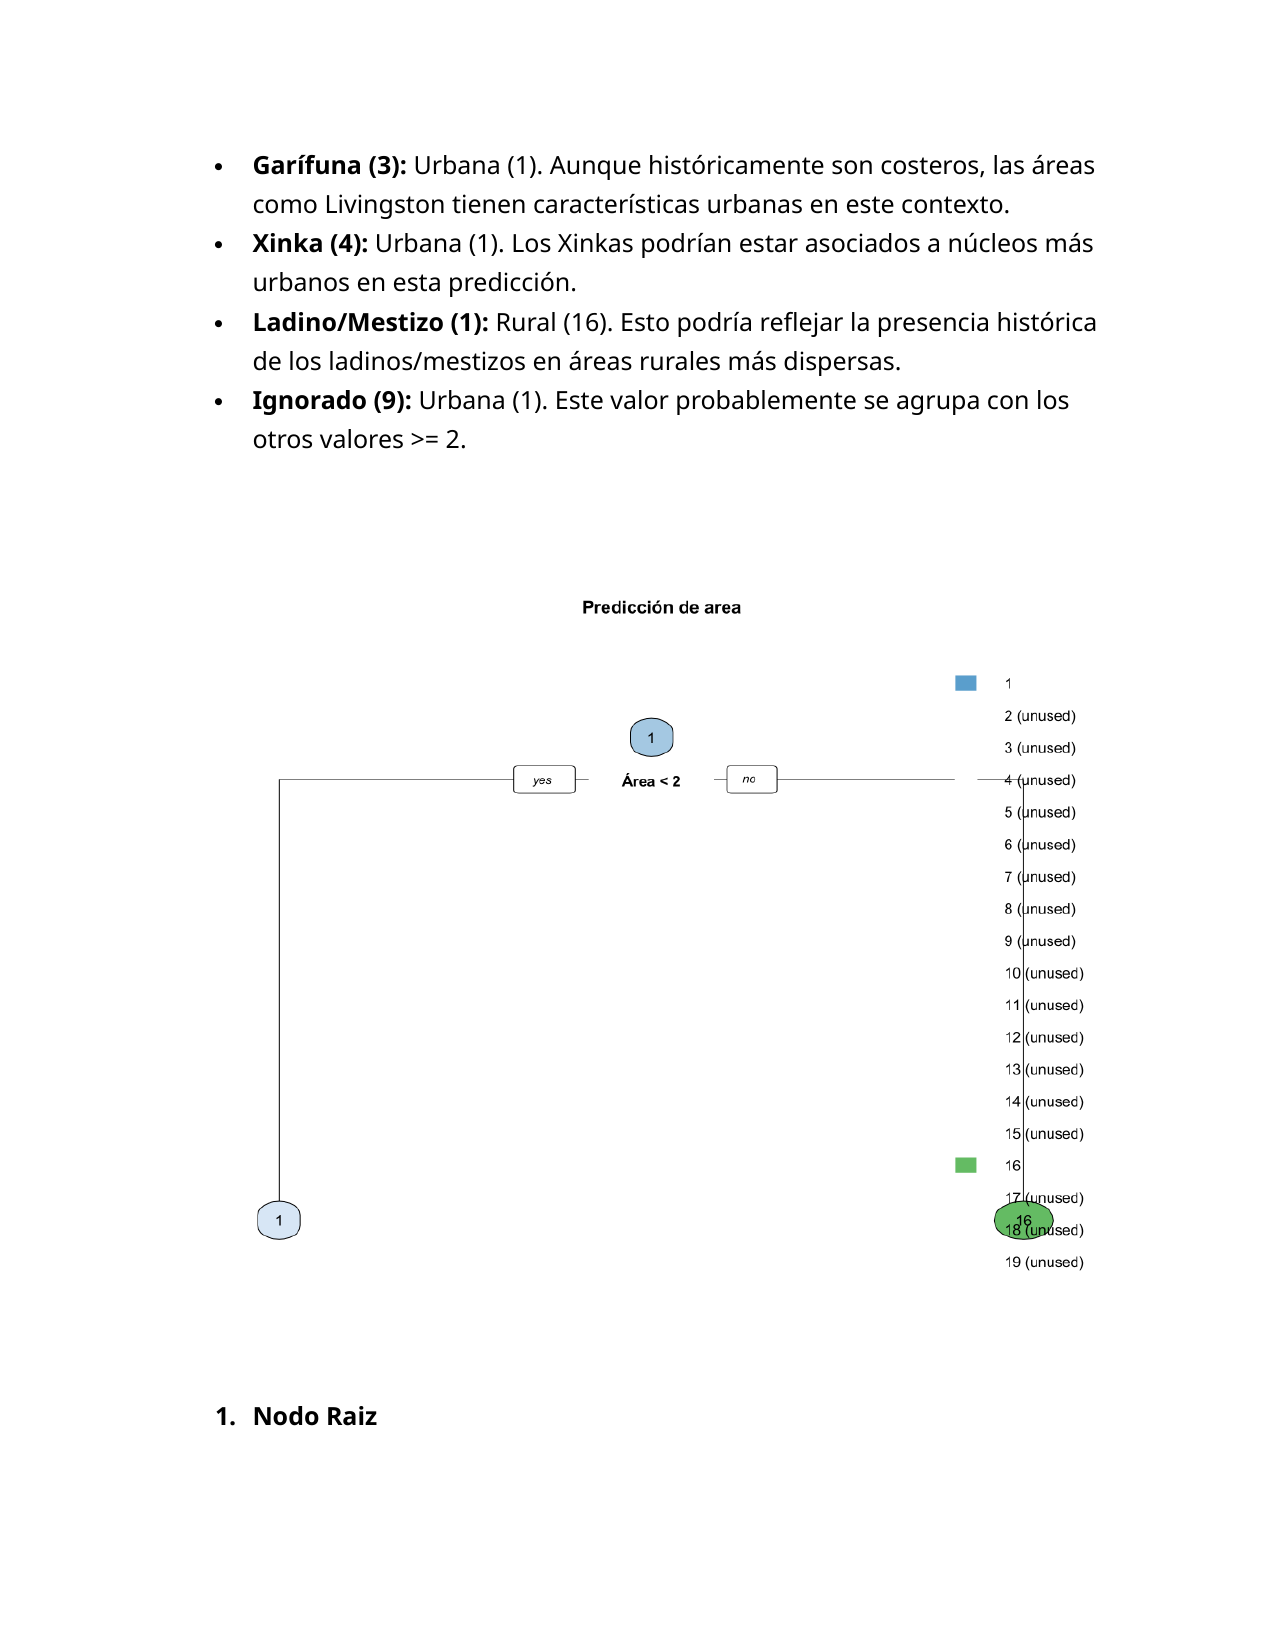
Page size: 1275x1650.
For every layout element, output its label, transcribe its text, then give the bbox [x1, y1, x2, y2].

list Ladino/Mestizo (1): Rural (16). Esto podría reflejar la presencia histórica de los ladinos/mestizos en áreas rurales más dispersas. [215, 304, 1098, 377]
picture [177, 578, 1130, 1276]
list Nodo Raiz [215, 1398, 1098, 1432]
list Garífuna (3): Urbana (1). Aunque históricamente son costeros, las áreas como Livingston tienen características urbanas en este contexto. [215, 148, 1098, 221]
list Ignorado (9): Urbana (1). Este valor probablemente se agrupa con los otros valores >= 2. [215, 383, 1098, 456]
list Xinka (4): Urbana (1). Los Xinkas podrían estar asociados a núcleos más urbanos en esta predicción. [215, 226, 1098, 299]
